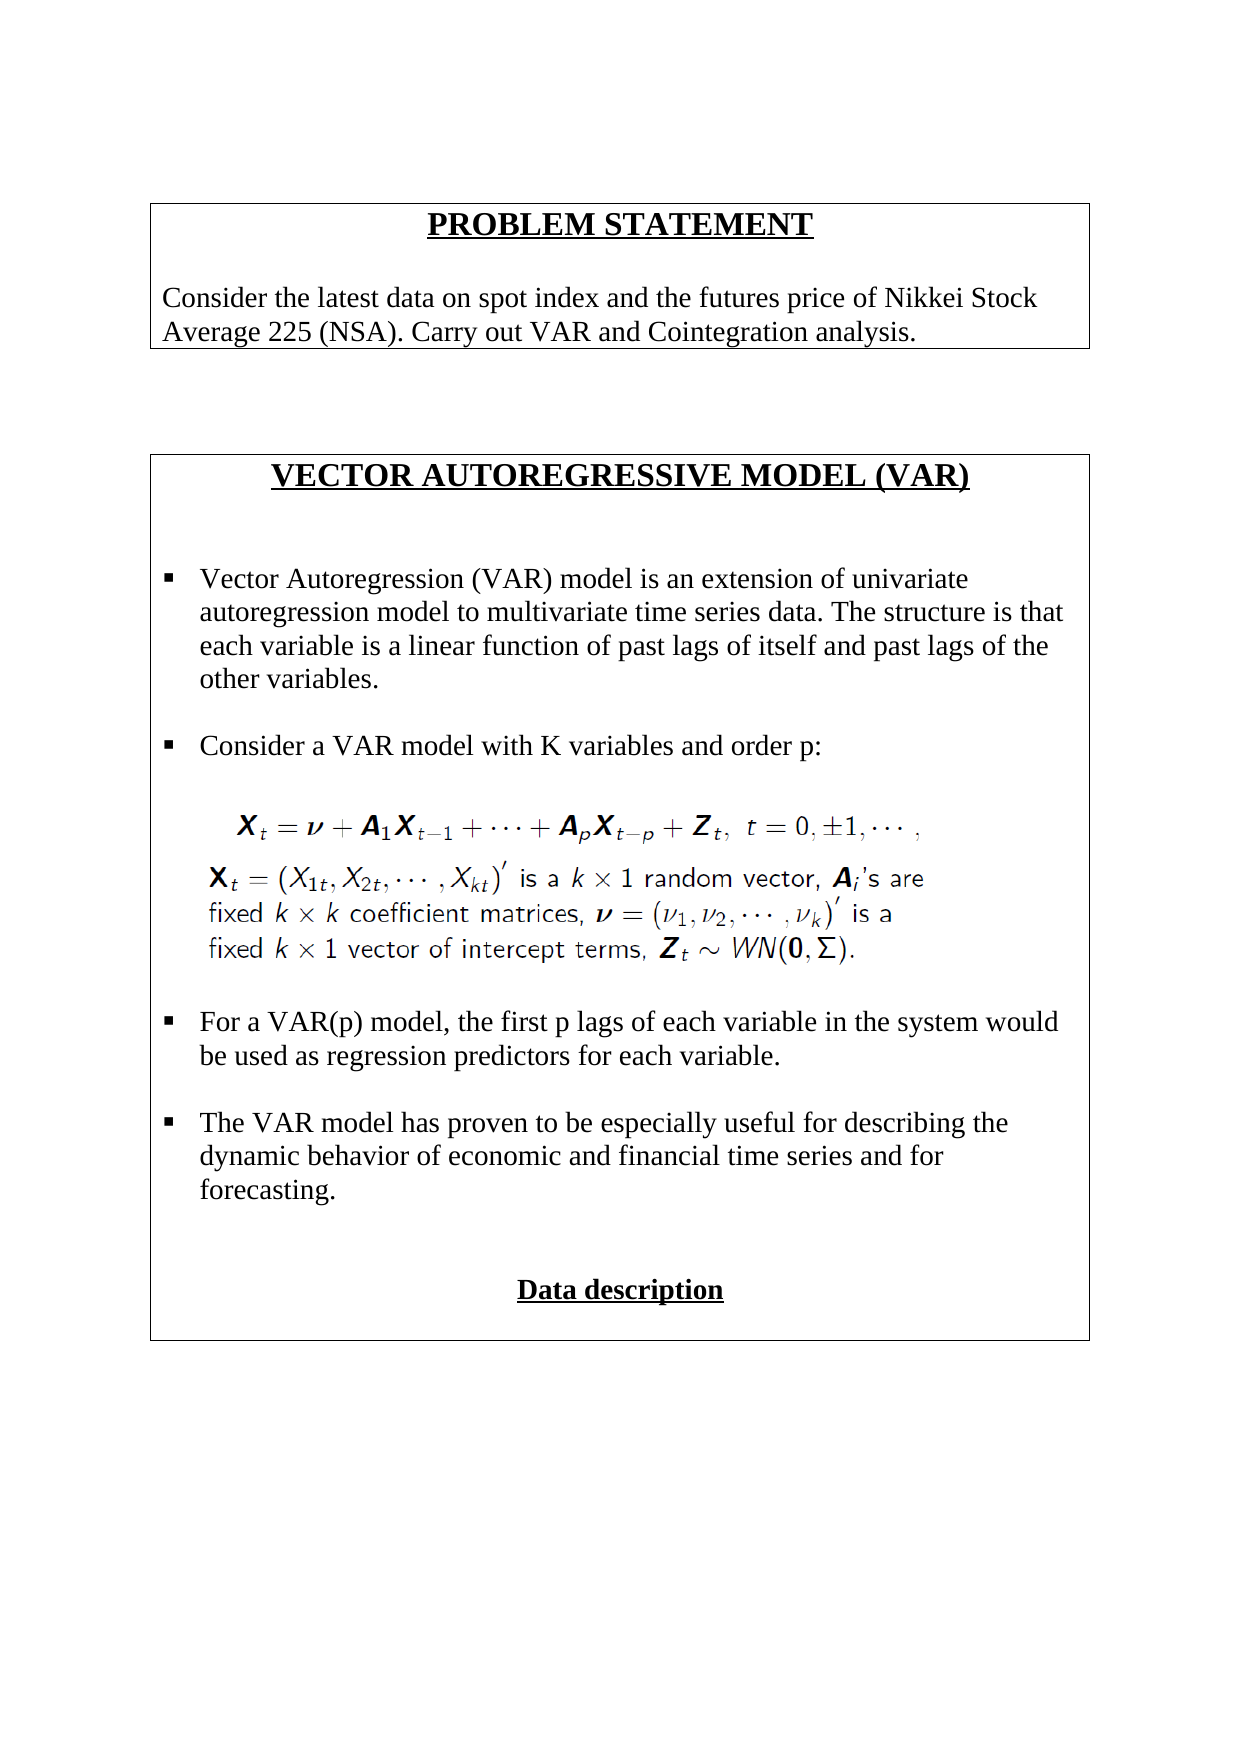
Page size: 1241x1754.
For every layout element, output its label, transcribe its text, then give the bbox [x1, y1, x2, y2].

table_header PROBLEM STATEMENT Consider the latest data on spot index and the futures price of Nikkei Stock Average 225 (NSA). Carry out VAR and Cointegration analysis. [151, 204, 1089, 348]
picture [198, 795, 932, 971]
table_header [151, 455, 1089, 1339]
